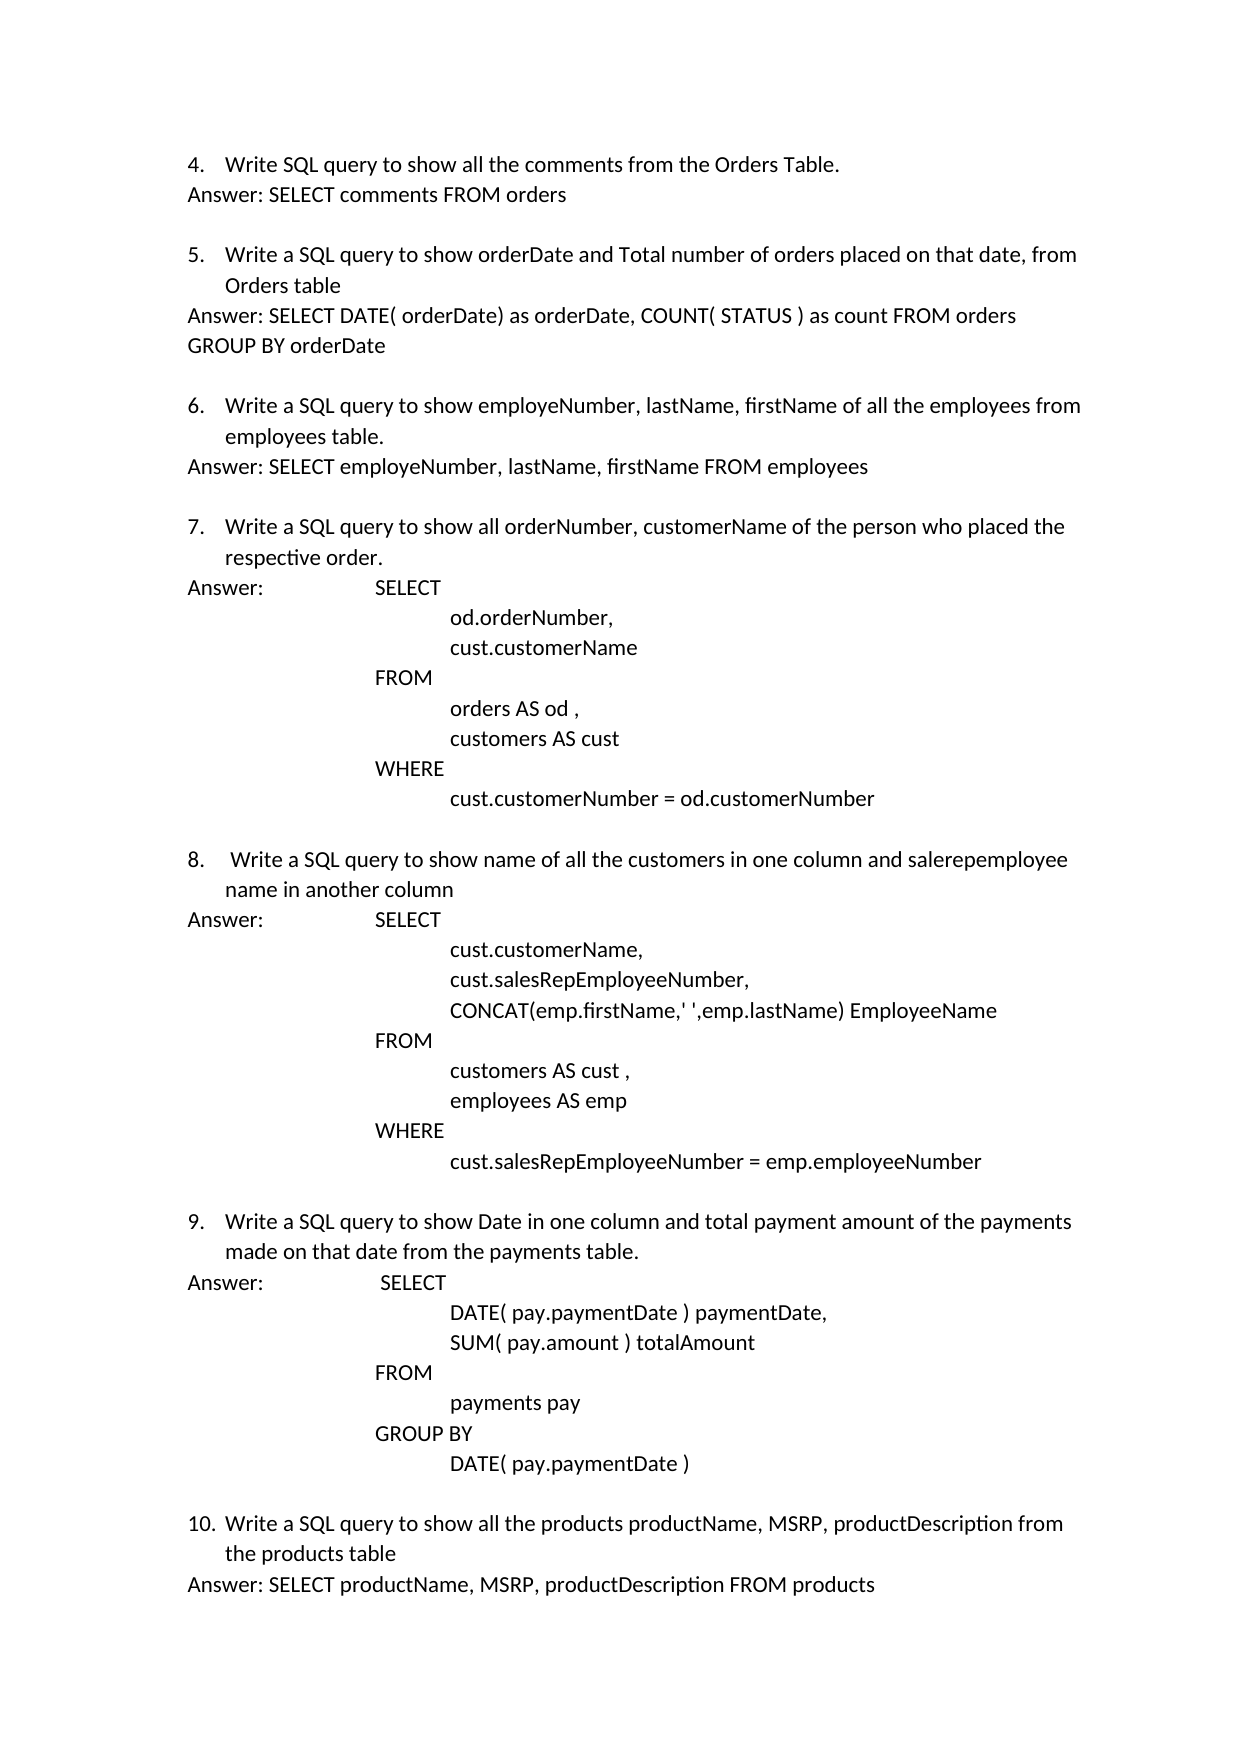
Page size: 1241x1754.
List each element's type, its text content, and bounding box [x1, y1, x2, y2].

text FROM [337, 1358, 1090, 1386]
text DATE( pay.paymentDate ) paymentDate, [187, 1298, 1090, 1326]
text customers AS cust , [450, 1056, 1090, 1084]
list Write a SQL query to show employeNumber, lastName, firstName of all the employees from employees table. [187, 392, 1090, 450]
list Write SQL query to show all the comments from the Orders Table. [187, 150, 1090, 178]
text cust.customerName, [450, 935, 1090, 963]
text DATE( pay.paymentDate ) [187, 1449, 1090, 1477]
text Answer: SELECT [187, 1268, 1090, 1296]
text Answer: SELECT comments FROM orders [187, 180, 1090, 208]
text WHERE [337, 754, 1090, 782]
text CONCAT(emp.firstName,' ',emp.lastName) EmployeeName [450, 996, 1090, 1024]
list Write a SQL query to show Date in one column and total payment amount of the payments made on that date from the payments table. [187, 1207, 1090, 1266]
text cust.customerName [450, 633, 1090, 661]
text od.orderNumber, [450, 603, 1090, 631]
text cust.salesRepEmployeeNumber, [450, 966, 1090, 994]
list Write a SQL query to show all the products productName, MSRP, productDescription from the products table [187, 1509, 1090, 1568]
text employees AS emp [450, 1086, 1090, 1114]
text SUM( pay.amount ) totalAmount [187, 1328, 1090, 1356]
text Answer: SELECT DATE( orderDate) as orderDate, COUNT( STATUS ) as count FROM orders GROUP BY orderDate [187, 301, 1090, 359]
text FROM [375, 1026, 1090, 1054]
list Write a SQL query to show all orderNumber, customerName of the person who placed the respective order. [187, 512, 1090, 571]
list Write a SQL query to show orderDate and Total number of orders placed on that date, from Orders table [187, 241, 1090, 299]
text Answer: SELECT [187, 573, 1090, 601]
text Answer: SELECT [187, 905, 1090, 933]
text GROUP BY [337, 1419, 1090, 1447]
text cust.customerNumber = od.customerNumber [375, 784, 1090, 812]
text payments pay [187, 1388, 1090, 1417]
text orders AS od , [450, 694, 1090, 722]
text FROM [337, 663, 1090, 692]
text customers AS cust [450, 724, 1090, 752]
list Write a SQL query to show name of all the customers in one column and salerepemployee name in another column [187, 845, 1090, 903]
text WHERE [375, 1117, 1090, 1145]
text Answer: SELECT employeNumber, lastName, firstName FROM employees [187, 452, 1090, 480]
text Answer: SELECT productName, MSRP, productDescription FROM products [187, 1570, 1090, 1598]
text cust.salesRepEmployeeNumber = emp.employeeNumber [375, 1147, 1090, 1175]
